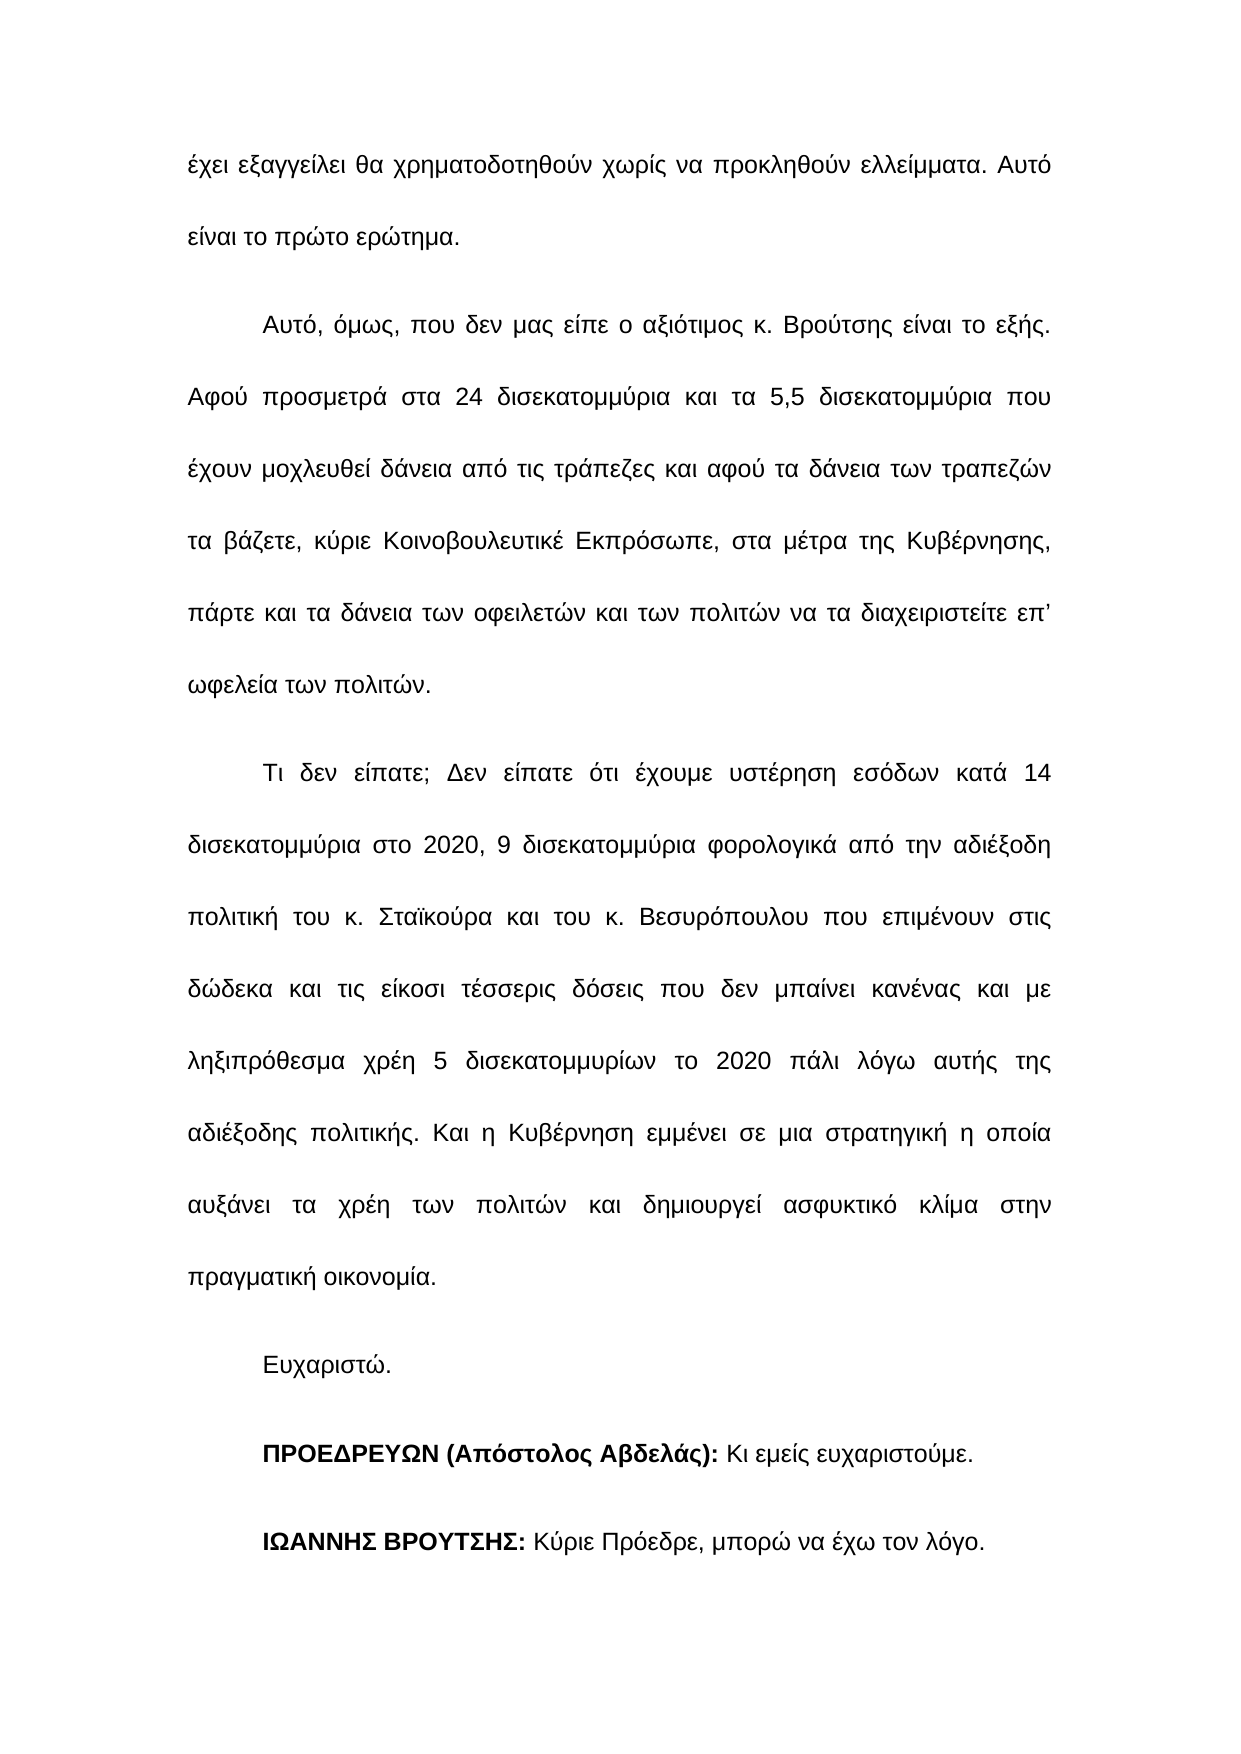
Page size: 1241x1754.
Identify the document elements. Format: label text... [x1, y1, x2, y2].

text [187, 150, 1053, 251]
text Τι δεν είπατε; Δεν είπατε ότι έχουμε υστέρηση εσόδων κατά 14 δισεκατομμύρια στο 2020, 9 δισεκατομμύρια φορολογικά από την αδιέξοδη πολιτική του κ. Σταϊκούρα και του κ. Βεσυρόπουλου που επιμένουν στις δώδεκα και τις είκοσι τέσσερις δόσεις που δεν μπαίνει κανένας και με ληξιπρόθεσμα χρέη 5 δισεκατομμυρίων το 2020 πάλι λόγω αυτής της αδιέξοδης πολιτικής. Και η Κυβέρνηση εμμένει σε μια στρατηγική η οποία αυξάνει τα χρέη των πολιτών και δημιουργεί ασφυκτικό κλίμα στην πραγματική οικονομία. [187, 758, 1053, 1290]
text ΙΩΑΝΝΗΣ ΒΡΟΥΤΣΗΣ: Κύριε Πρόεδρε, μπορώ να έχω τον λόγο. [187, 1527, 1053, 1556]
text ΠΡΟΕΔΡΕΥΩΝ (Απόστολος Αβδελάς): Κι εμείς ευχαριστούμε. [187, 1438, 1053, 1467]
text Αυτό, όμως, που δεν μας είπε ο αξιότιμος κ. Βρούτσης είναι το εξής. Αφού προσμετρά στα 24 δισεκατομμύρια και τα 5,5 δισεκατομμύρια που έχουν μοχλευθεί δάνεια από τις τράπεζες και αφού τα δάνεια των τραπεζών τα βάζετε, κύριε Κοινοβουλευτικέ Εκπρόσωπε, στα μέτρα της Κυβέρνησης, πάρτε και τα δάνεια των οφειλετών και των πολιτών να τα διαχειριστείτε επ’ ωφελεία των πολιτών. [187, 310, 1053, 698]
text Ευχαριστώ. [187, 1350, 1053, 1379]
